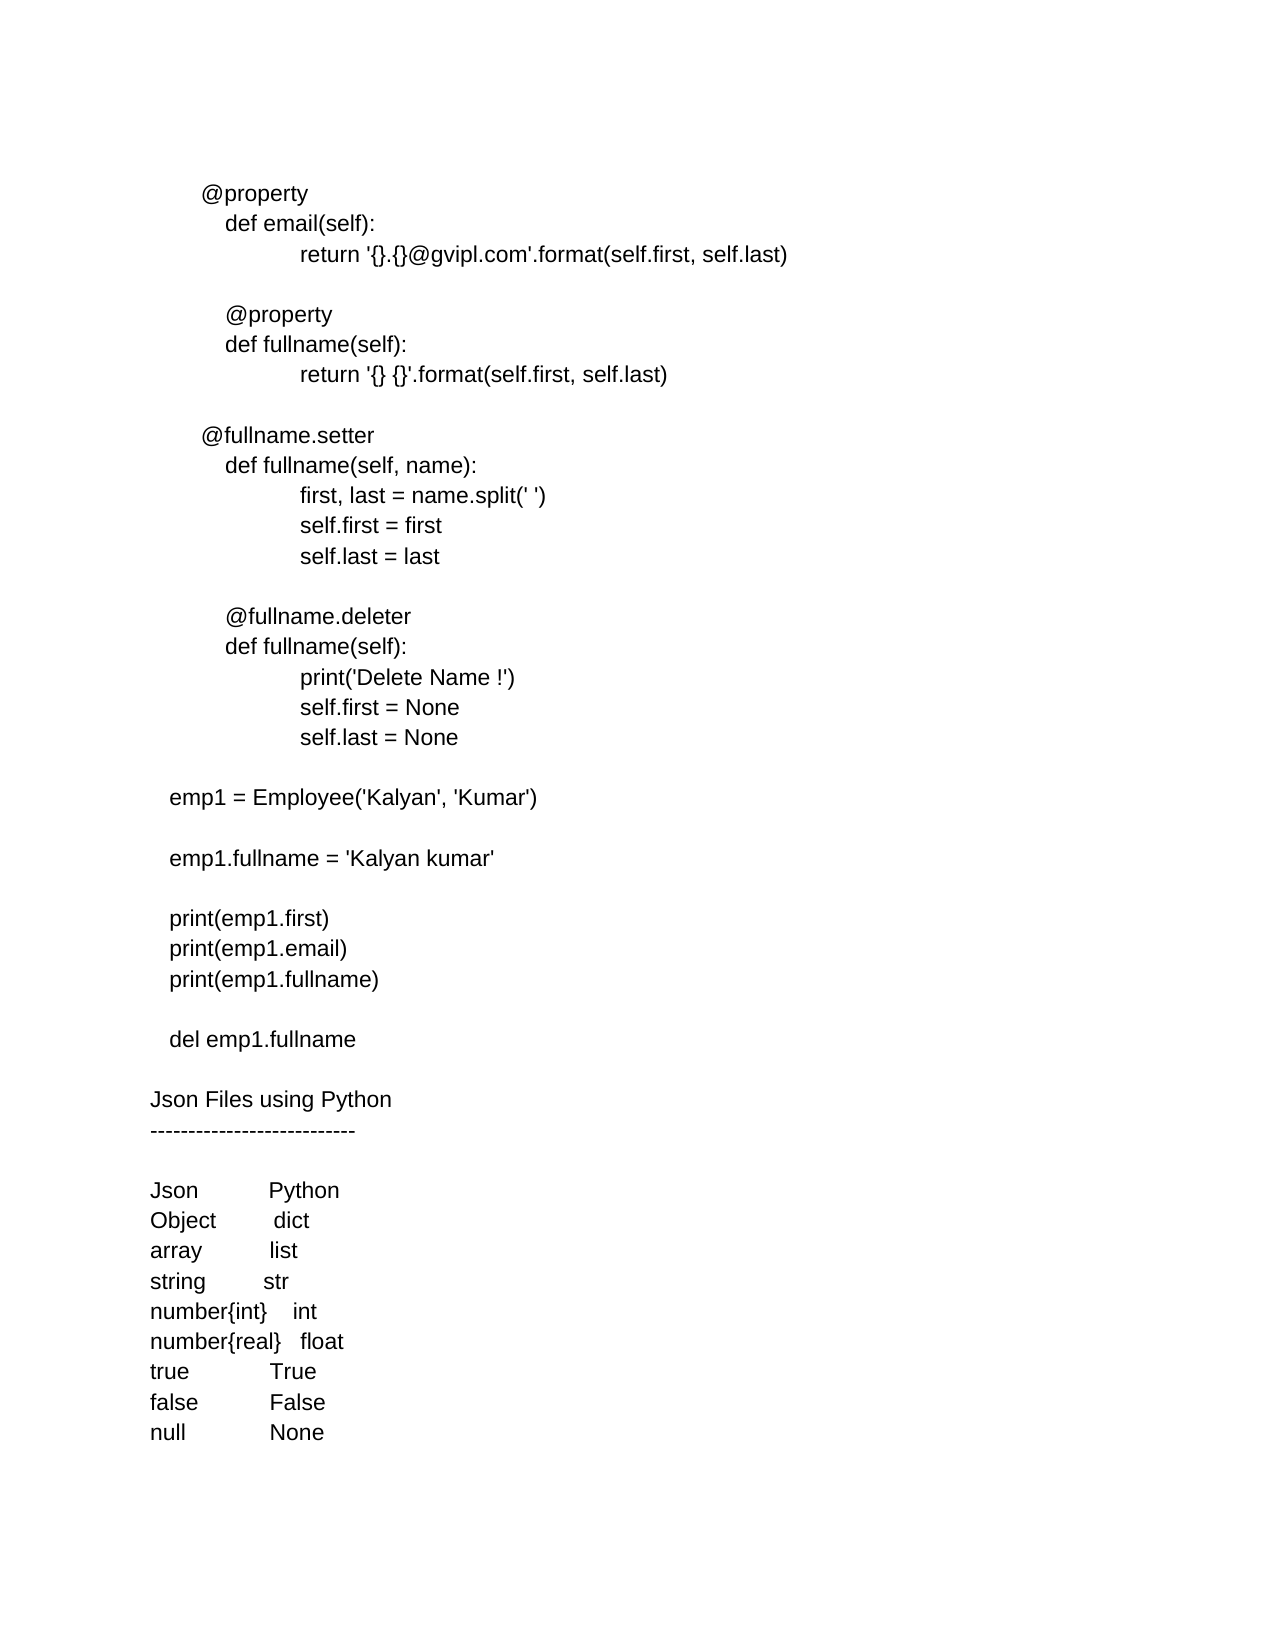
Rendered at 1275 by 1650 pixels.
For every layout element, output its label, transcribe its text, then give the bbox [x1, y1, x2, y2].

text return '{}.{}@gvipl.com'.format(self.first, self.last) [150, 241, 1125, 267]
text array list [150, 1237, 1125, 1264]
text self.first = None [150, 694, 1125, 720]
text del emp1.fullname [150, 1026, 1125, 1052]
text @property [150, 180, 1125, 207]
text Object dict [150, 1207, 1125, 1234]
text --------------------------- [150, 1117, 1125, 1143]
text true True [150, 1358, 1125, 1385]
text first, last = name.split(' ') [150, 482, 1125, 509]
text def email(self): [150, 210, 1125, 237]
text self.first = first [150, 512, 1125, 539]
text print(emp1.first) [150, 905, 1125, 932]
text def fullname(self): [150, 633, 1125, 660]
text self.last = last [150, 543, 1125, 569]
text def fullname(self): [150, 331, 1125, 358]
text number{int} int [150, 1298, 1125, 1324]
text string str [150, 1268, 1125, 1294]
text print('Delete Name !') [150, 663, 1125, 690]
text false False [150, 1388, 1125, 1415]
text def fullname(self, name): [150, 452, 1125, 478]
text return '{} {}'.format(self.first, self.last) [150, 361, 1125, 388]
text @fullname.deleter [150, 603, 1125, 629]
text emp1.fullname = 'Kalyan kumar' [150, 845, 1125, 871]
text print(emp1.fullname) [150, 966, 1125, 992]
text print(emp1.email) [150, 935, 1125, 962]
text Json Python [150, 1177, 1125, 1203]
text null None [150, 1419, 1125, 1445]
text emp1 = Employee('Kalyan', 'Kumar') [150, 784, 1125, 811]
text Json Files using Python [150, 1086, 1125, 1113]
text @property [150, 301, 1125, 327]
text @fullname.setter [150, 422, 1125, 448]
text number{real} float [150, 1328, 1125, 1354]
text self.last = None [150, 724, 1125, 750]
